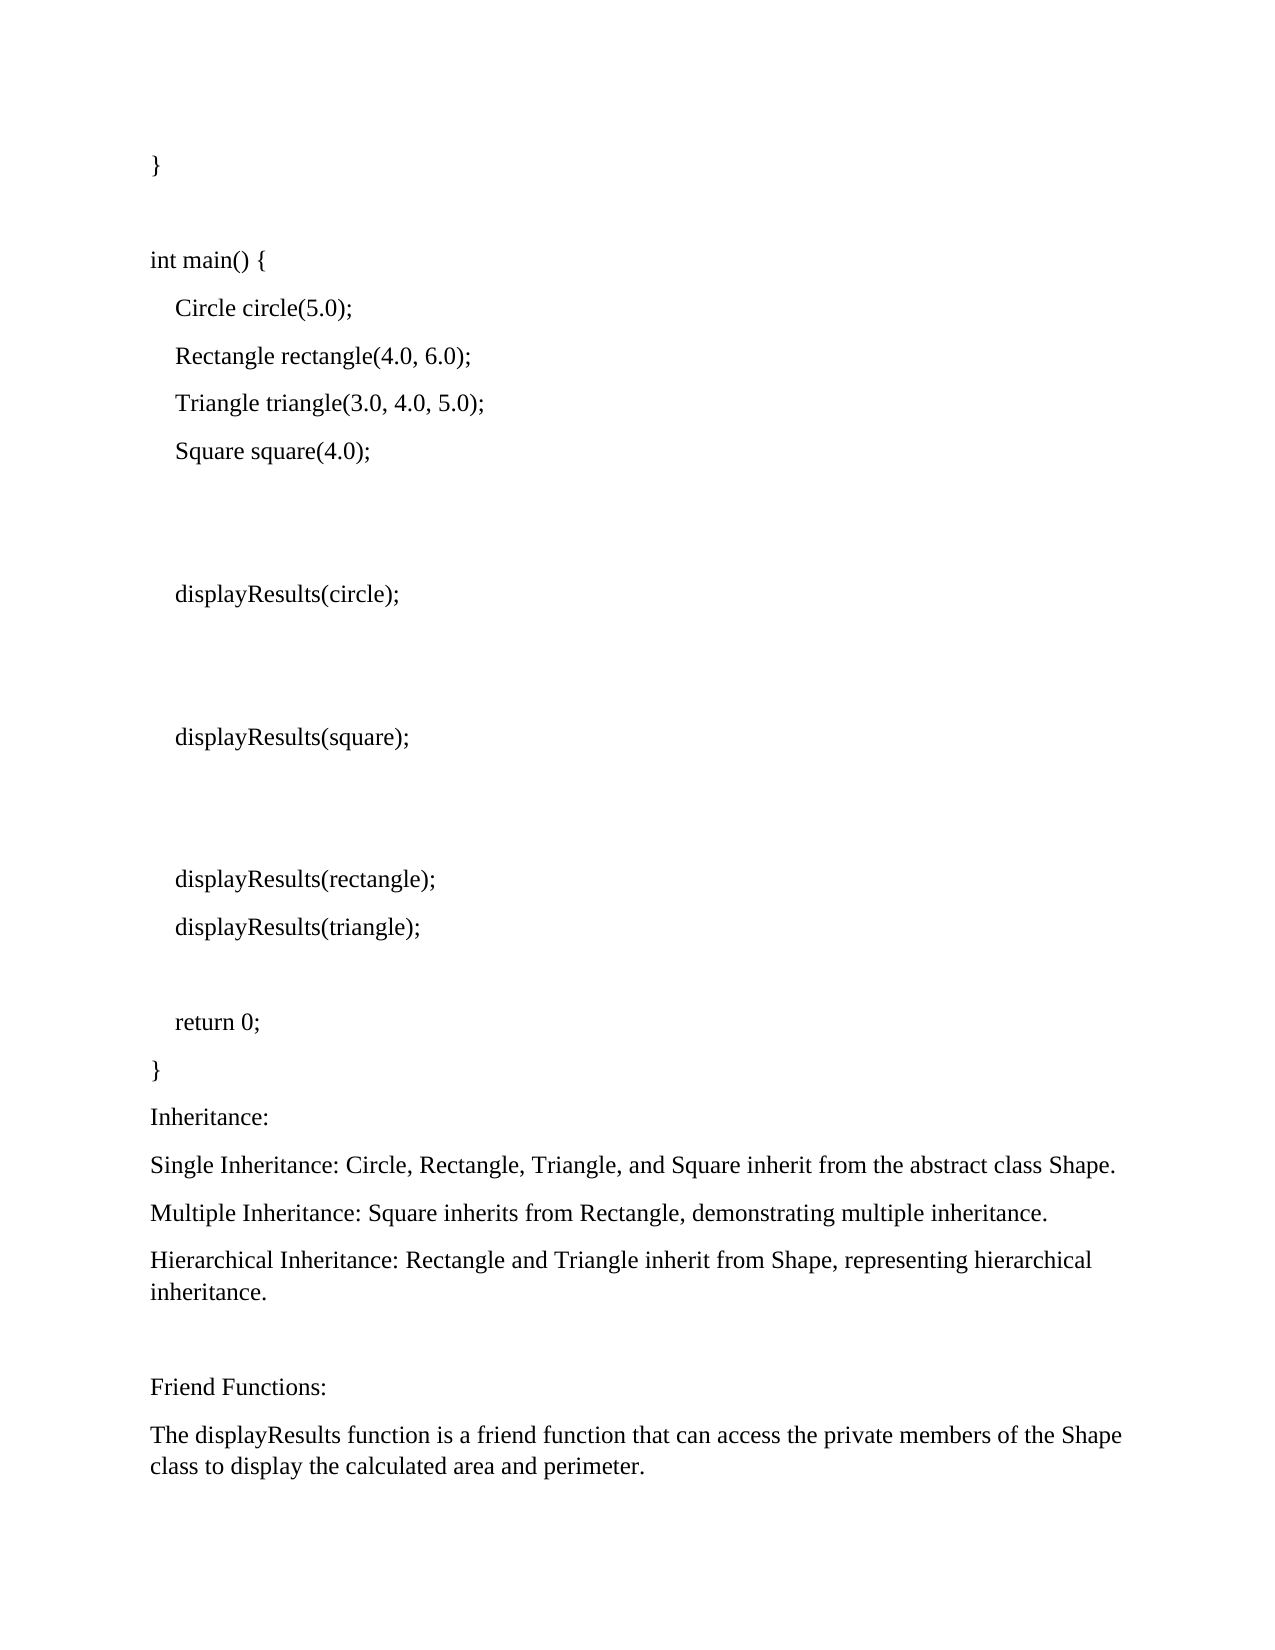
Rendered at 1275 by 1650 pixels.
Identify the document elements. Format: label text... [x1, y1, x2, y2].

text displayResults(square); [150, 722, 1125, 750]
text } [150, 150, 1125, 179]
text return 0; [150, 1007, 1125, 1036]
text The displayResults function is a friend function that can access the private members of the Shape class to display the calculated area and perimeter. [150, 1420, 1125, 1479]
text Single Inheritance: Circle, Rectangle, Triangle, and Square inherit from the abstract class Shape. [150, 1150, 1125, 1179]
text Inheritance: [150, 1102, 1125, 1131]
text Rectangle rectangle(4.0, 6.0); [150, 341, 1125, 369]
text int main() { [150, 245, 1125, 274]
text Square square(4.0); [150, 436, 1125, 465]
text displayResults(rectangle); [150, 864, 1125, 893]
text Multiple Inheritance: Square inherits from Rectangle, demonstrating multiple inheritance. [150, 1198, 1125, 1227]
text Triangle triangle(3.0, 4.0, 5.0); [150, 388, 1125, 417]
text displayResults(triangle); [150, 912, 1125, 940]
text Friend Functions: [150, 1372, 1125, 1401]
text displayResults(circle); [150, 579, 1125, 608]
text Hierarchical Inheritance: Rectangle and Triangle inherit from Shape, representing hierarchical inheritance. [150, 1246, 1125, 1305]
text Circle circle(5.0); [150, 293, 1125, 322]
text } [150, 1055, 1125, 1083]
